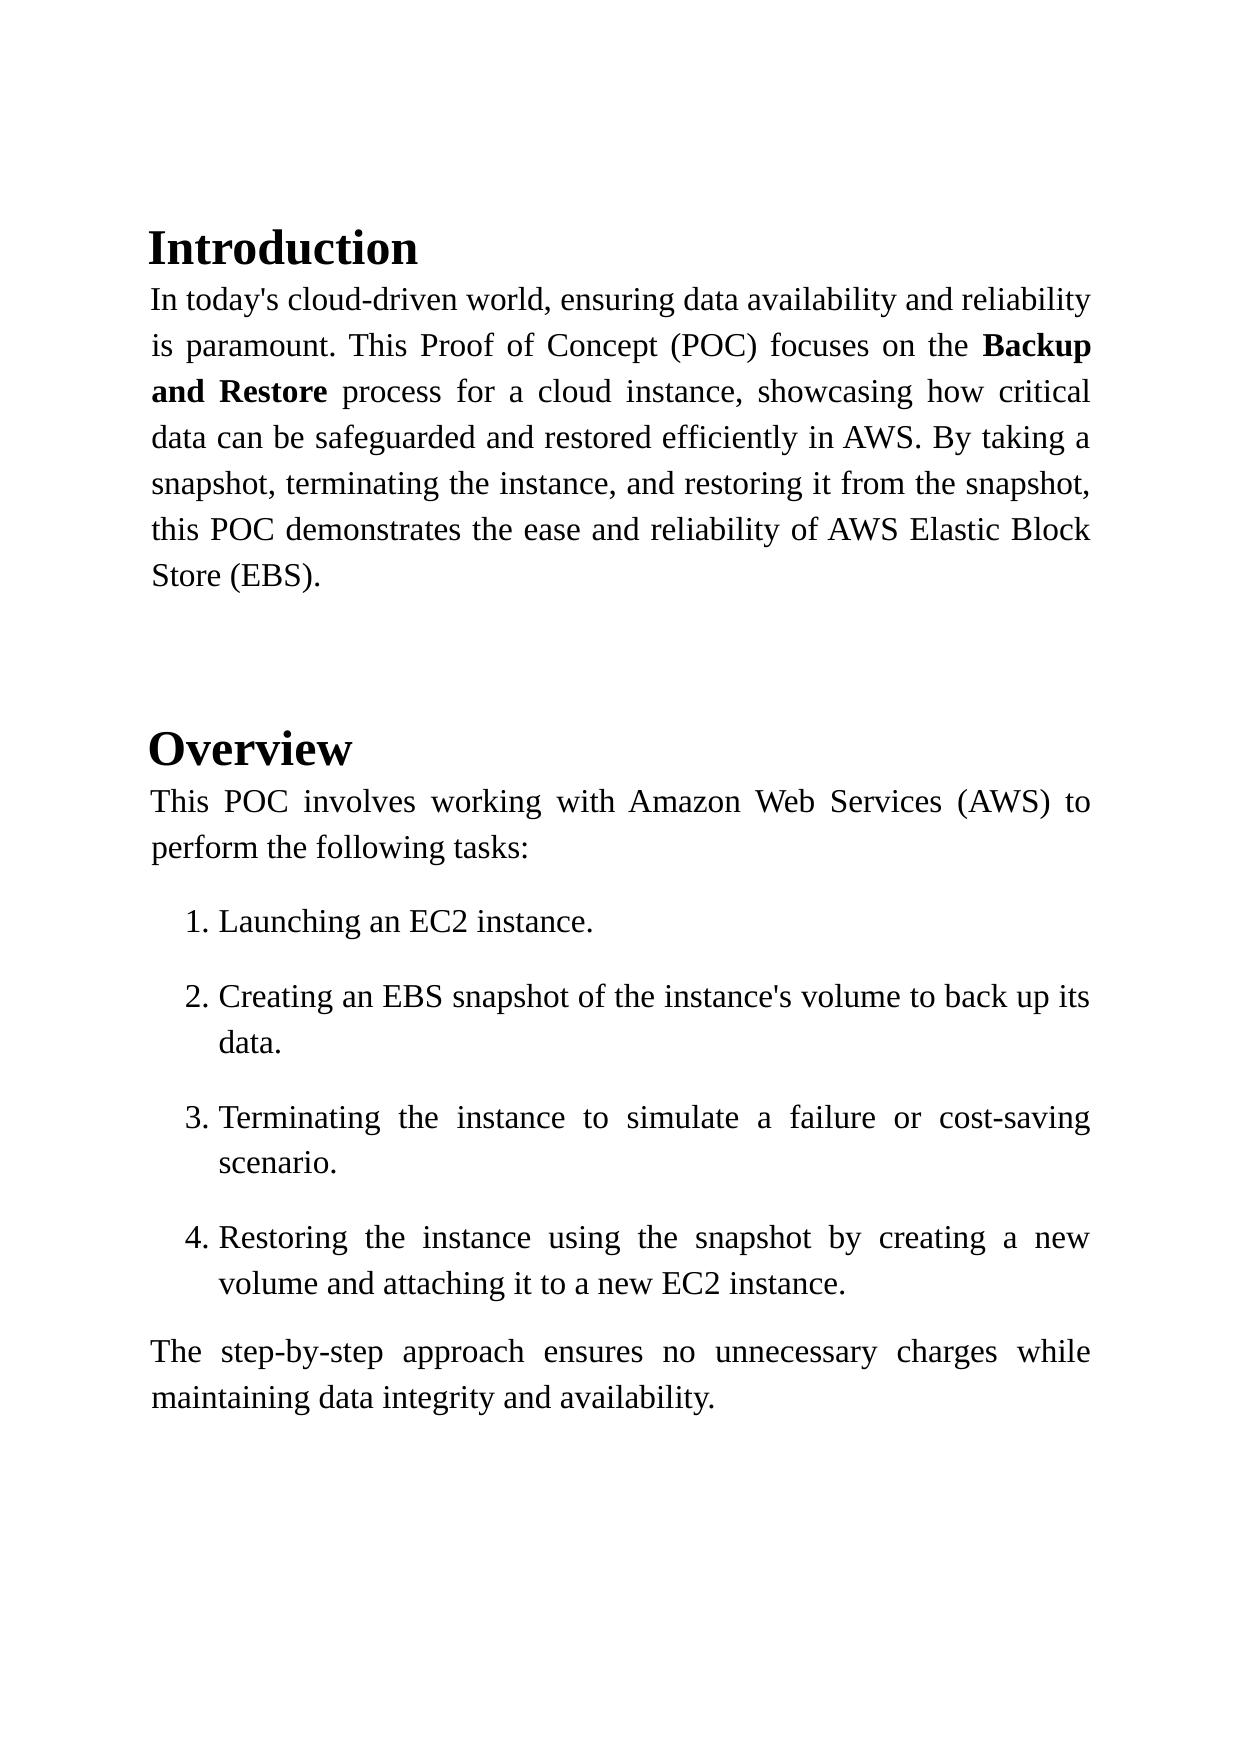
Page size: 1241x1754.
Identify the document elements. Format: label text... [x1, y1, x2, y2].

text This POC involves working with Amazon Web Services (AWS) to perform the following tasks: [150, 781, 1092, 865]
text In today's cloud-driven world, ensuring data availability and reliability is paramount. This Proof of Concept (POC) focuses on the Backup and Restore process for a cloud instance, showcasing how critical data can be safeguarded and restored efficiently in AWS. By taking a snapshot, terminating the instance, and restoring it from the snapshot, this POC demonstrates the ease and reliability of AWS Elastic Block Store (EBS). [150, 280, 1092, 594]
list Creating an EBS snapshot of the instance's volume to back up its data. [184, 976, 1092, 1061]
list Terminating the instance to simulate a failure or cost-saving scenario. [184, 1097, 1092, 1181]
subtitle Introduction [147, 218, 1091, 275]
text The step-by-step approach ensures no unnecessary charges while maintaining data integrity and availability. [150, 1331, 1092, 1415]
list Restoring the instance using the snapshot by creating a new volume and attaching it to a new EC2 instance. [184, 1217, 1092, 1302]
subtitle Overview [147, 719, 1091, 776]
list Launching an EC2 instance. [184, 902, 1092, 940]
